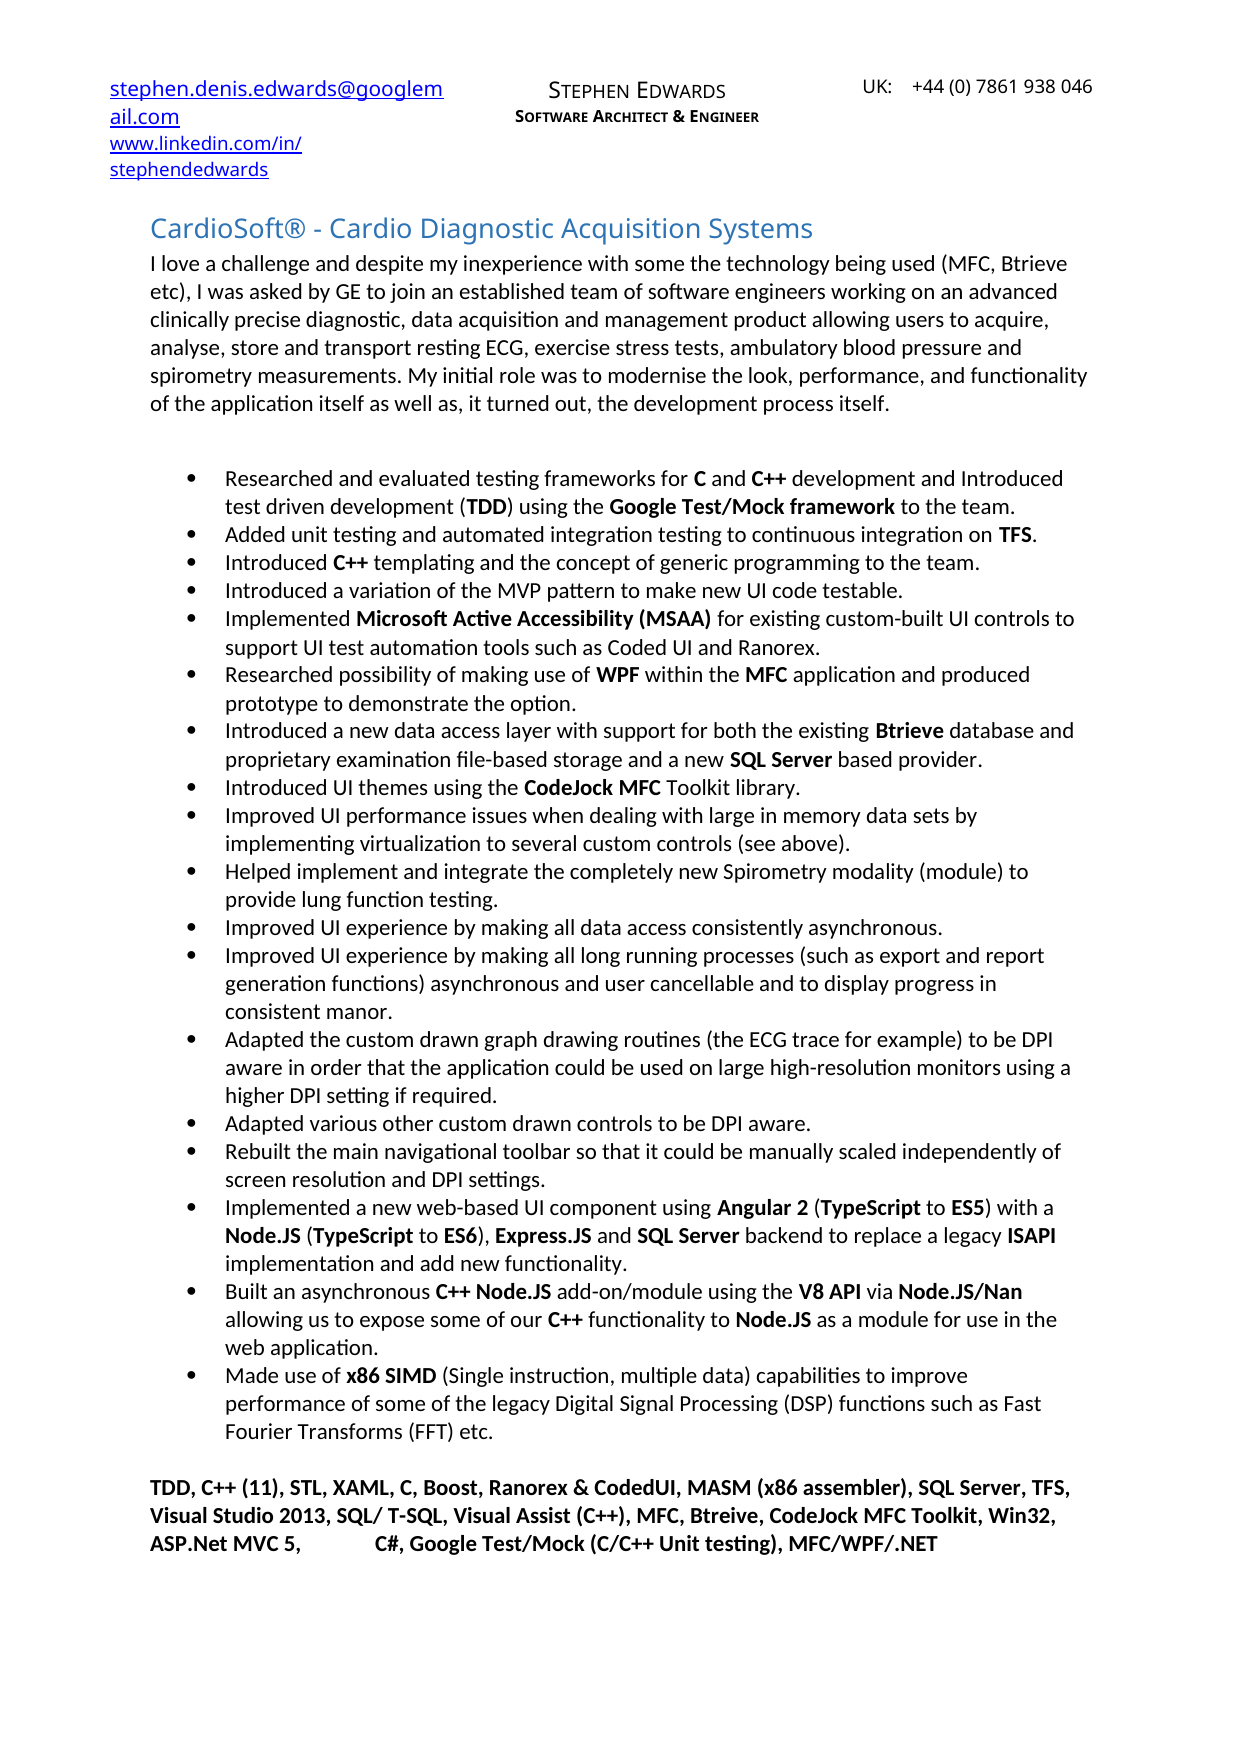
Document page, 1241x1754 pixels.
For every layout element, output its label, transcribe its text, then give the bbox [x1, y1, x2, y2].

list Added unit testing and automated integration testing to continuous integration on TFS. [187, 521, 1090, 548]
list Made use of x86 SIMD (Single instruction, multiple data) capabilities to improve performance of some of the legacy Digital Signal Processing (DSP) functions such as Fast Fourier Transforms (FFT) etc. [187, 1361, 1090, 1445]
list Built an asynchronous C++ Node.JS add-on/module using the V8 API via Node.JS/Nan allowing us to expose some of our C++ functionality to Node.JS as a module for use in the web application. [187, 1277, 1090, 1361]
list Adapted various other custom drawn controls to be DPI aware. [187, 1109, 1090, 1137]
list Introduced UI themes using the CodeJock MFC Toolkit library. [187, 773, 1090, 801]
subtitle CardioSoft® - Cardio Diagnostic Acquisition Systems [150, 210, 1090, 247]
list Researched and evaluated testing frameworks for C and C++ development and Introduced test driven development (TDD) using the Google Test/Mock framework to the team. [187, 464, 1090, 521]
list Improved UI performance issues when dealing with large in memory data sets by implementing virtualization to several custom controls (see above). [187, 801, 1090, 857]
list Improved UI experience by making all data access consistently asynchronous. [187, 913, 1090, 941]
list Introduced C++ templating and the concept of generic programming to the team. [187, 548, 1090, 577]
list Rebuilt the main navigational toolbar so that it could be manually scaled independently of screen resolution and DPI settings. [187, 1137, 1090, 1193]
list Implemented a new web-based UI component using Angular 2 (TypeScript to ES5) with a Node.JS (TypeScript to ES6), Express.JS and SQL Server backend to replace a legacy ISAPI implementation and add new functionality. [187, 1193, 1090, 1277]
list Implemented Microsoft Active Accessibility (MSAA) for existing custom-built UI controls to support UI test automation tools such as Coded UI and Ranorex. [187, 604, 1090, 661]
list Adapted the custom drawn graph drawing routines (the ECG trace for example) to be DPI aware in order that the application could be used on large high-resolution monitors using a higher DPI setting if required. [187, 1025, 1090, 1109]
list Introduced a new data access layer with support for both the existing Btrieve database and proprietary examination file-based storage and a new SQL Server based provider. [187, 717, 1090, 773]
list Researched possibility of making use of WPF within the MFC application and produced prototype to demonstrate the option. [187, 661, 1090, 717]
list Improved UI experience by making all long running processes (such as export and report generation functions) asynchronous and user cancellable and to display progress in consistent manor. [187, 941, 1090, 1025]
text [150, 1473, 1090, 1557]
list Introduced a variation of the MVP pattern to make new UI code testable. [187, 577, 1090, 604]
list Helped implement and integrate the completely new Spirometry modality (module) to provide lung function testing. [187, 857, 1090, 913]
text I love a challenge and despite my inexperience with some the technology being used (MFC, Btrieve etc), I was asked by GE to join an established team of software engineers working on an advanced clinically precise diagnostic, data acquisition and management product allowing users to acquire, analyse, store and transport resting ECG, exercise stress tests, ambulatory blood pressure and spirometry measurements. My initial role was to modernise the look, performance, and functionality of the application itself as well as, it turned out, the development process itself. [150, 249, 1090, 418]
